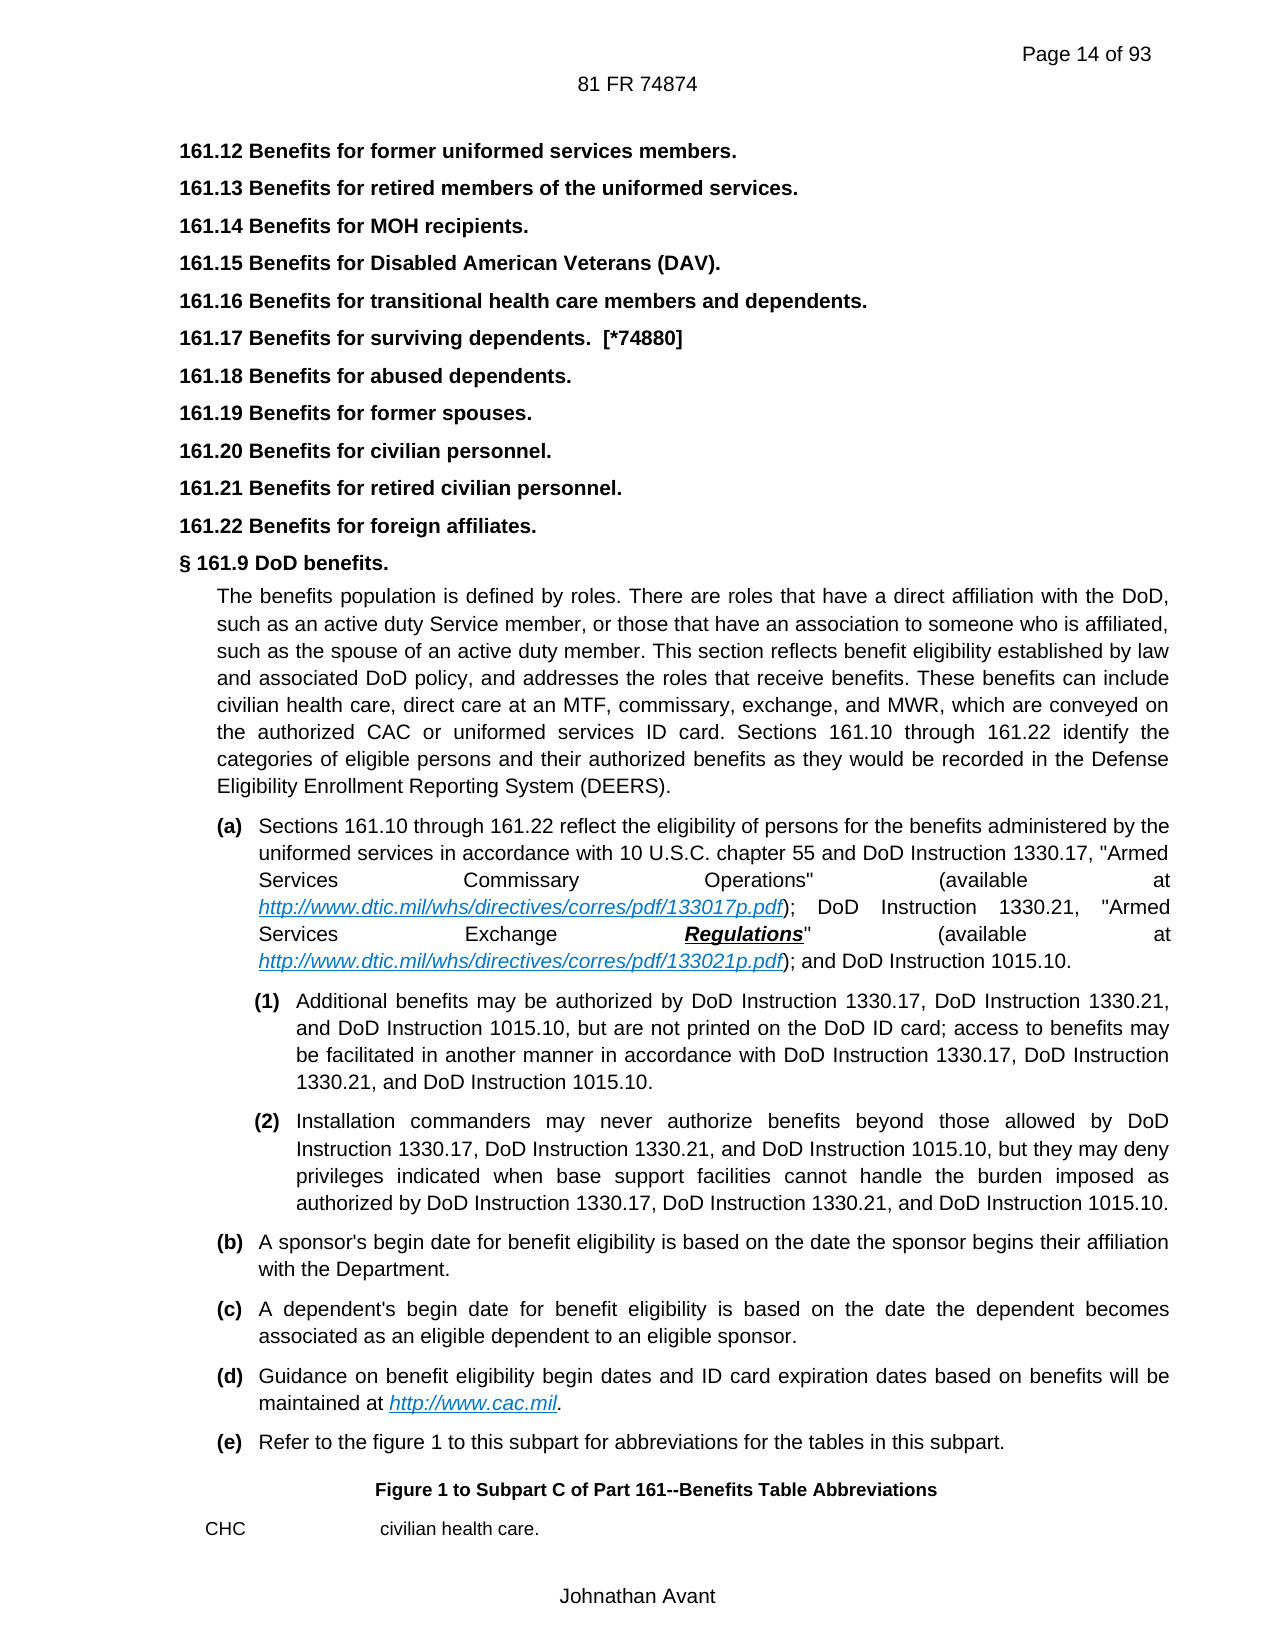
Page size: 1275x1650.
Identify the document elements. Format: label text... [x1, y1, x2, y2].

text The benefits population is defined by roles. There are roles that have a direct affiliation with the DoD, such as an active duty Service member, or those that have an association to someone who is affiliated, such as the spouse of an active duty member. This section reflects benefit eligibility established by law and associated DoD policy, and addresses the roles that receive benefits. These benefits can include civilian health care, direct care at an MTF, commissary, exchange, and MWR, which are conveyed on the authorized CAC or uniformed services ID card. Sections 161.10 through 161.22 identify the categories of eligible persons and their authorized benefits as they would be recorded in the Defense Eligibility Enrollment Reporting System (DEERS). [217, 581, 1171, 798]
list vilian personnel. [179, 475, 1171, 500]
list Installation commanders may never authorize benefits beyond those allowed by DoD Instruction 1330.17, DoD Instruction 1330.21, and DoD Instruction 1015.10, but they may deny privileges indicated when base support facilities cannot handle the burden imposed as authorized by DoD Instruction 1330.17, DoD Instruction 1330.21, and DoD Instruction 1015.10. [254, 1106, 1171, 1214]
list Sections 161.10 through 161.22 reflect the eligibility of persons for the benefits administered by the uniformed services in accordance with 10 U.S.C. chapter 55 and DoD Instruction 1330.17, "Armed Services Commissary Operations" (available at http://www.dtic.mil/whs/directives/corres/pdf/133017p.pdf); DoD Instruction 1330.21, "Armed Services Exchange Regulations" (available at http://www.dtic.mil/whs/directives/corres/pdf/133021p.pdf); and DoD Instruction 1015.10. [217, 810, 1171, 973]
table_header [156, 1454, 1119, 1502]
list Guidance on benefit eligibility begin dates and ID card expiration dates based on benefits will be maintained at http://www.cac.mil. [217, 1360, 1171, 1414]
list Refer to the figure 1 to this subpart for abbreviations for the tables in this subpart. [217, 1427, 1171, 1454]
list ersonnel. [179, 437, 1171, 462]
list formed services members. [179, 137, 1171, 162]
list Additional benefits may be authorized by DoD Instruction 1330.17, DoD Instruction 1330.21, and DoD Instruction 1015.10, but are not printed on the DoD ID card; access to benefits may be facilitated in another manner in accordance with DoD Instruction 1330.17, DoD Instruction 1330.21, and DoD Instruction 1015.10. [254, 985, 1171, 1094]
list dependents. [*74880] [179, 325, 1171, 350]
list A dependent's begin date for benefit eligibility is based on the date the dependent becomes associated as an eligible dependent to an eligible sponsor. [217, 1294, 1171, 1348]
list ents. [179, 212, 1171, 237]
list filiates. [179, 512, 1171, 537]
list al health care members and dependents. [179, 287, 1171, 312]
list A sponsor's begin date for benefit eligibility is based on the date the sponsor begins their affiliation with the Department. [217, 1227, 1171, 1281]
table_cell civilian health care. [331, 1502, 1119, 1542]
list merican Veterans (DAV). [179, 250, 1171, 275]
list uses. [179, 400, 1171, 425]
table_cell CHC [156, 1502, 331, 1542]
list mbers of the uniformed services. [179, 175, 1171, 200]
list endents. [179, 362, 1171, 387]
